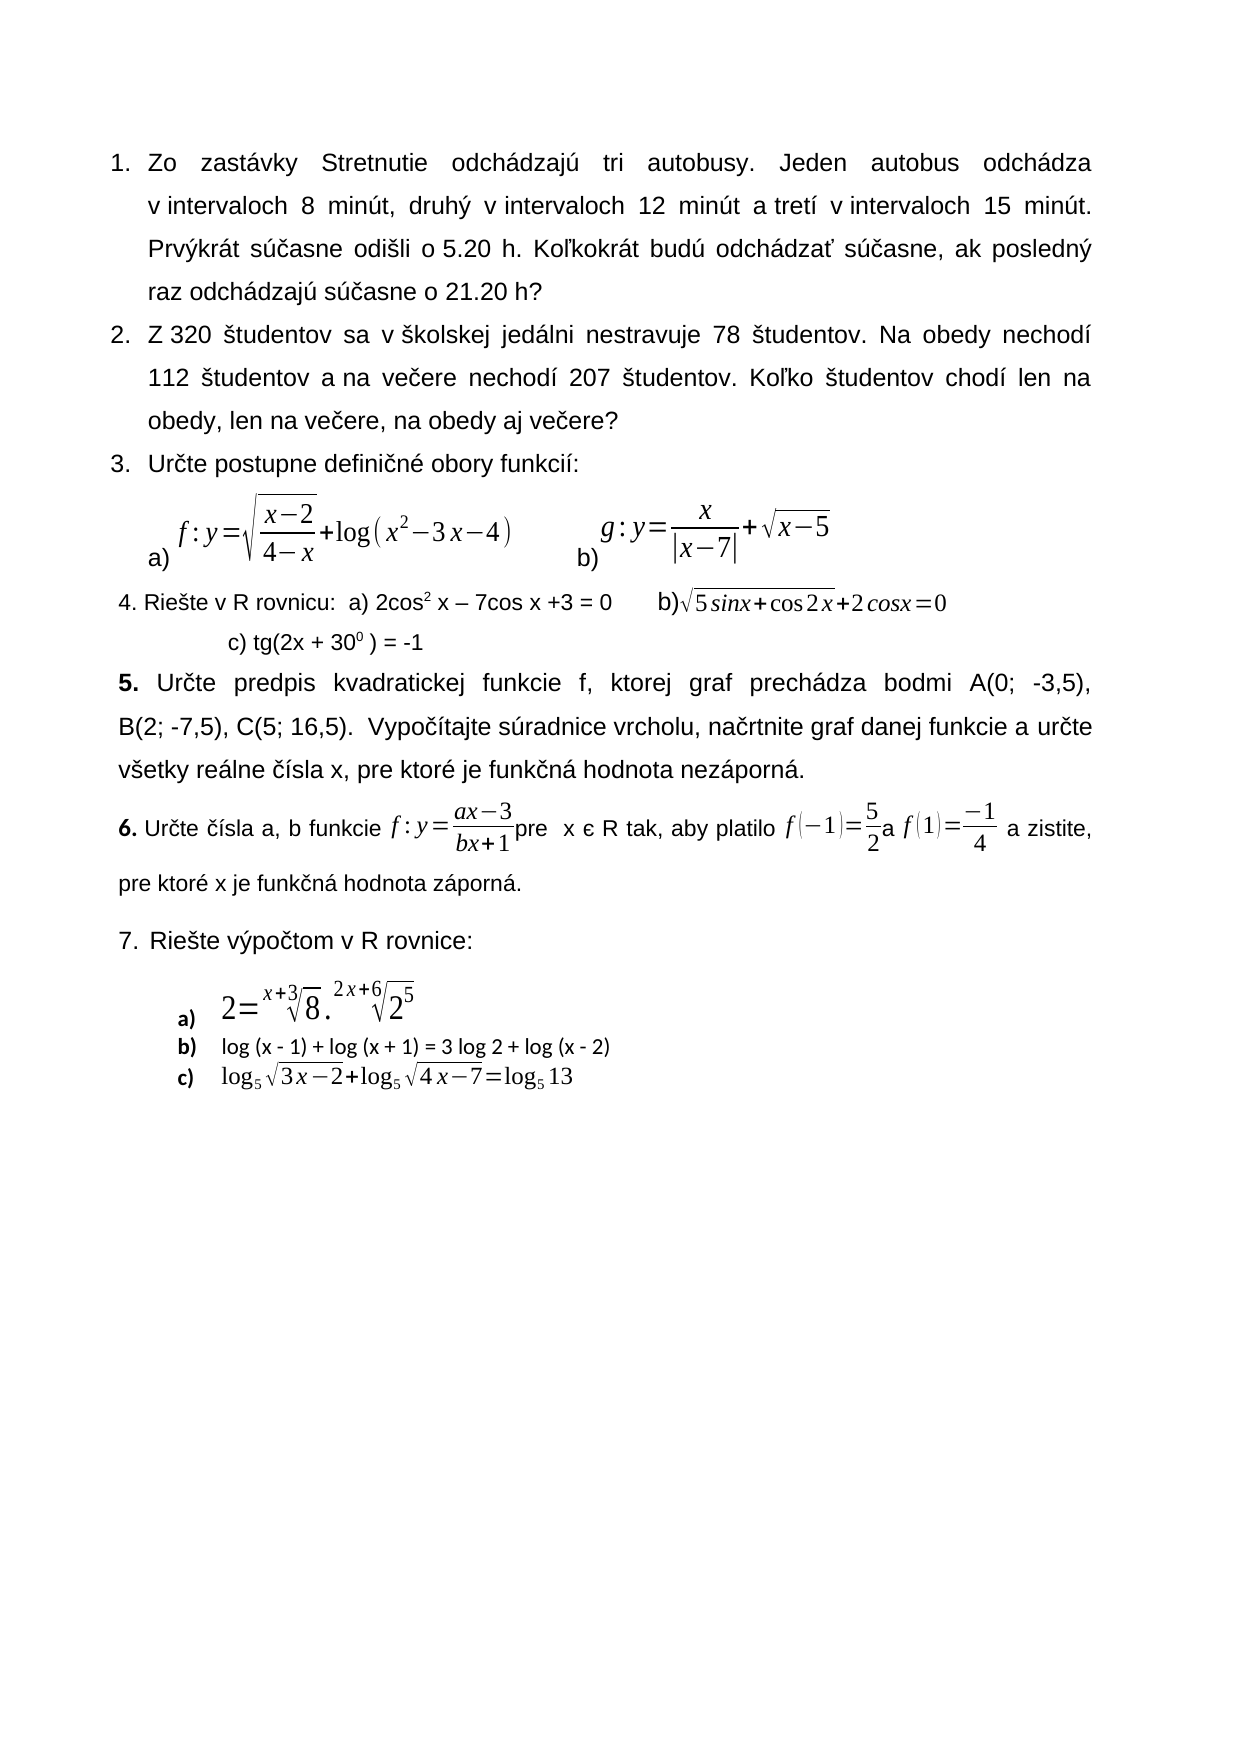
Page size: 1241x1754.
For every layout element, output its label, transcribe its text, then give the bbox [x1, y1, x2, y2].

list Z 320 študentov sa v školskej jedálni nestravuje 78 študentov. Na obedy nechodí 112 študentov a na večere nechodí 207 študentov. Koľko študentov chodí len na obedy, len na večere, na obedy aj večere? [110, 320, 1093, 435]
list Zo zastávky Stretnutie odchádzajú tri autobusy. Jeden autobus odchádza v intervaloch 8 minút, druhý v intervaloch 12 minút a tretí v intervaloch 15 minút. Prvýkrát súčasne odišli o 5.20 h. Koľkokrát budú odchádzať súčasne, ak posledný raz odchádzajú súčasne o 21.20 h? [110, 148, 1093, 306]
list Určte postupne definičné obory funkcií: [110, 449, 1093, 478]
text 7. Riešte výpočtom v R rovnice: [118, 926, 1093, 955]
text 4. Riešte v R rovnicu: a) 2cos2 x – 7cos x +3 = 0 b) c) tg(2x + 300 ) = -1 [118, 586, 1093, 655]
text a) b) [148, 493, 1093, 572]
text 5. Určte predpis kvadratickej funkcie f, ktorej graf prechádza bodmi A(0; -3,5), B(2; -7,5), C(5; 16,5). Vypočítajte súradnice vrcholu, načrtnite graf danej funkcie a určte všetky reálne čísla x, pre ktoré je funkčná hodnota nezáporná. [118, 668, 1093, 783]
text 6. Určte čísla a, b funkcie pre x є R tak, aby platilo a a zistite, pre ktoré x je funkčná hodnota záporná. [118, 798, 1093, 896]
list log (x - 1) + log (x + 1) = 3 log 2 + log (x - 2) [118, 1032, 1093, 1060]
